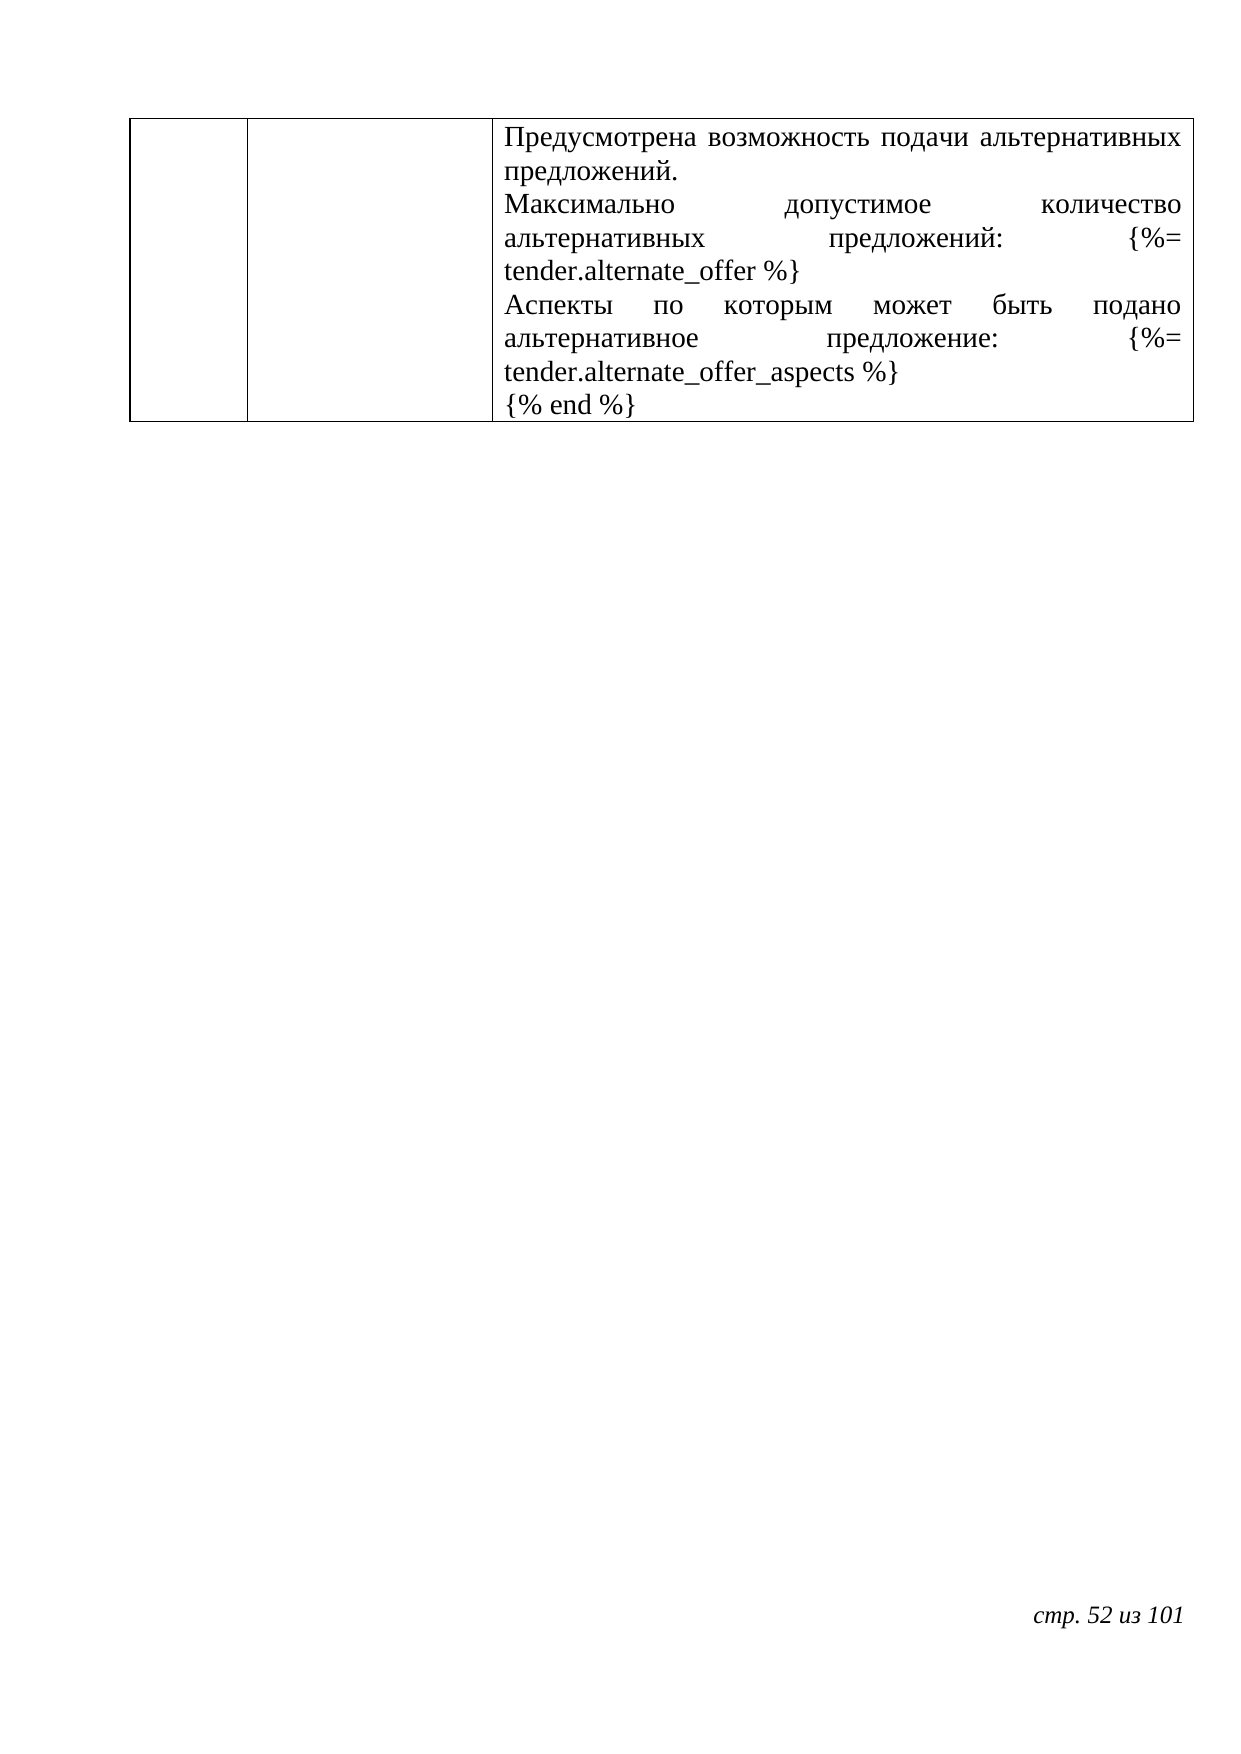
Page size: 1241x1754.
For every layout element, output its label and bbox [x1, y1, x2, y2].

table_cell [248, 119, 492, 421]
table_cell [493, 119, 1193, 421]
table_cell [131, 119, 247, 421]
